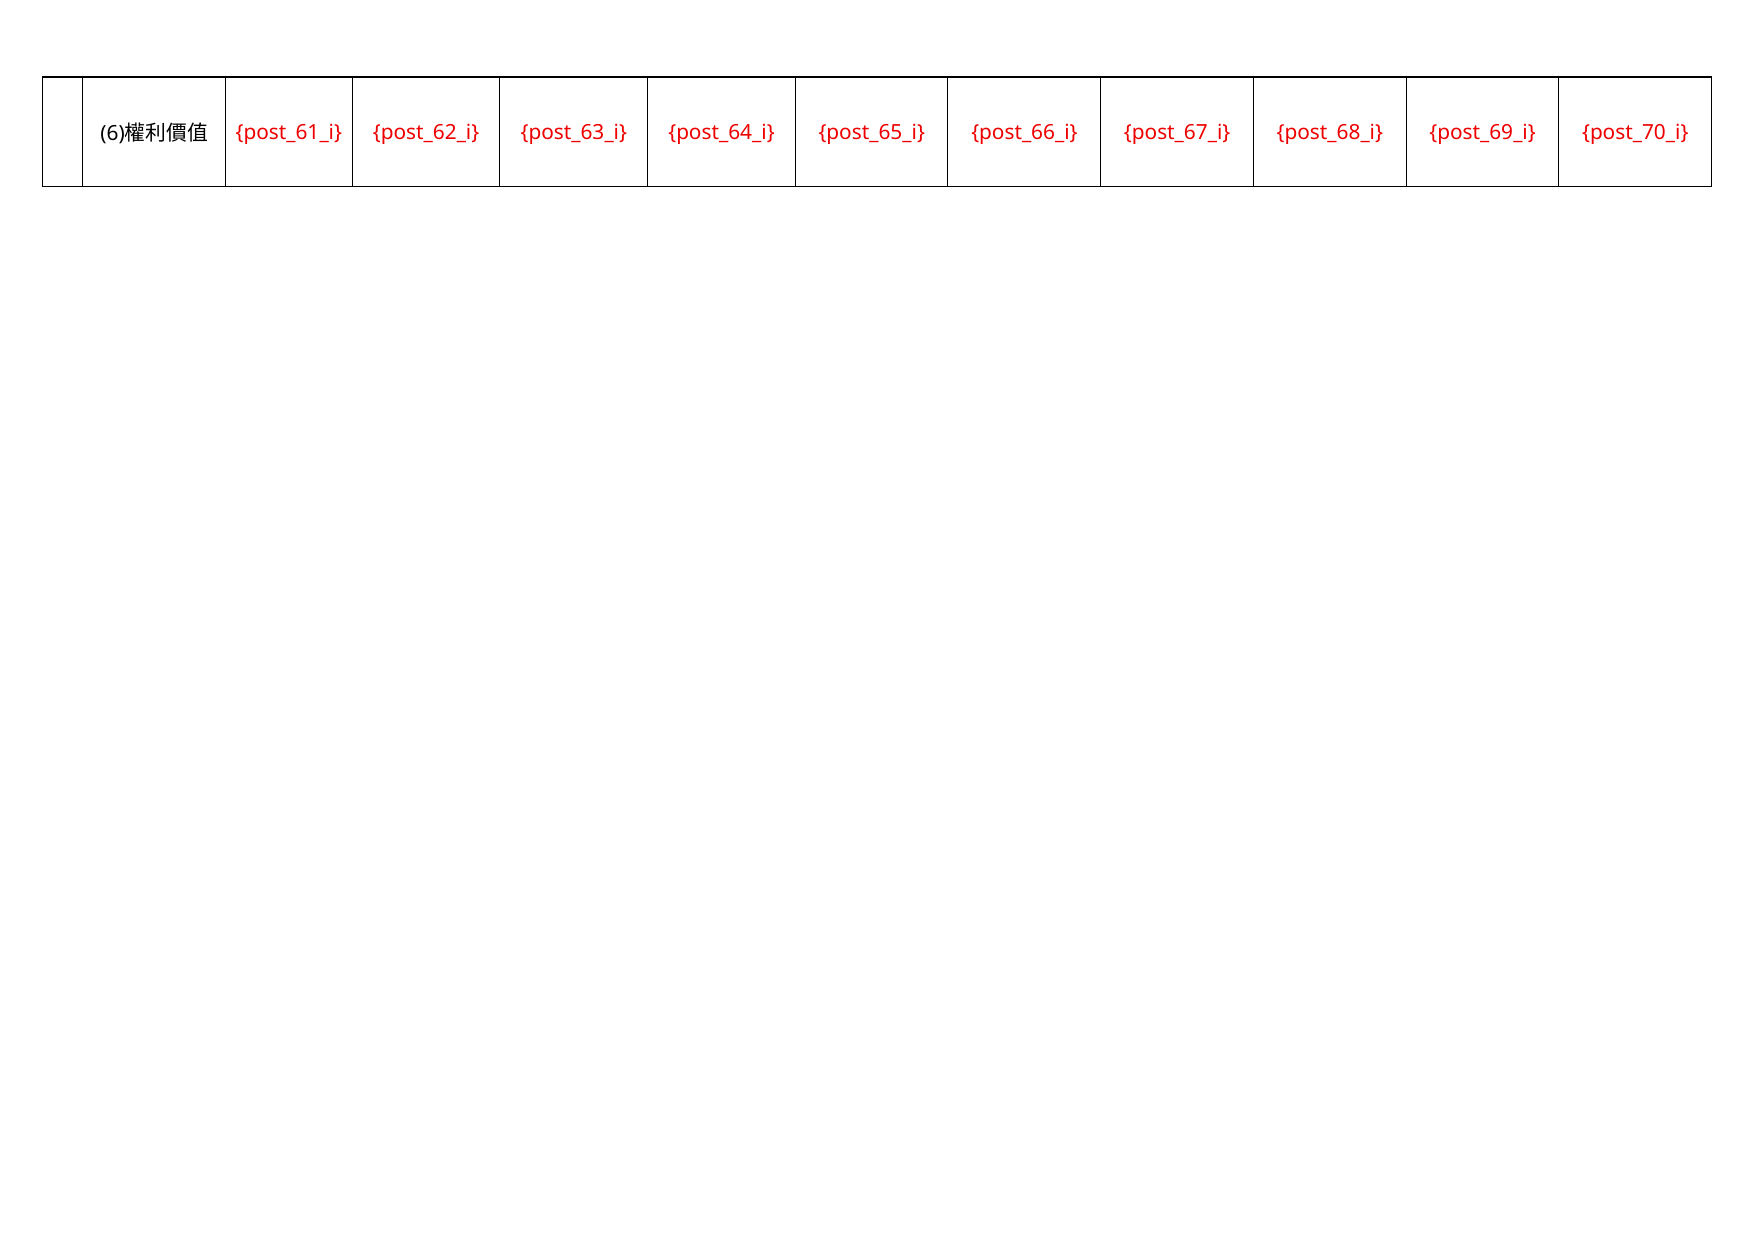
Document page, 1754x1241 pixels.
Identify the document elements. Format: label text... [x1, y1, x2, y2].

table_cell {post_70_i} [1559, 78, 1711, 186]
table_cell (6)權利價值 [83, 78, 225, 186]
table_cell {post_62_i} [353, 78, 499, 186]
table_cell {post_65_i} [796, 78, 947, 186]
table_cell {post_64_i} [648, 78, 795, 186]
table_cell {post_67_i} [1101, 78, 1253, 186]
table_cell {post_69_i} [1407, 78, 1558, 186]
table_cell {post_68_i} [1254, 78, 1406, 186]
table_cell {post_61_i} [226, 78, 352, 186]
table_cell {post_63_i} [500, 78, 647, 186]
table_cell {post_66_i} [948, 78, 1100, 186]
